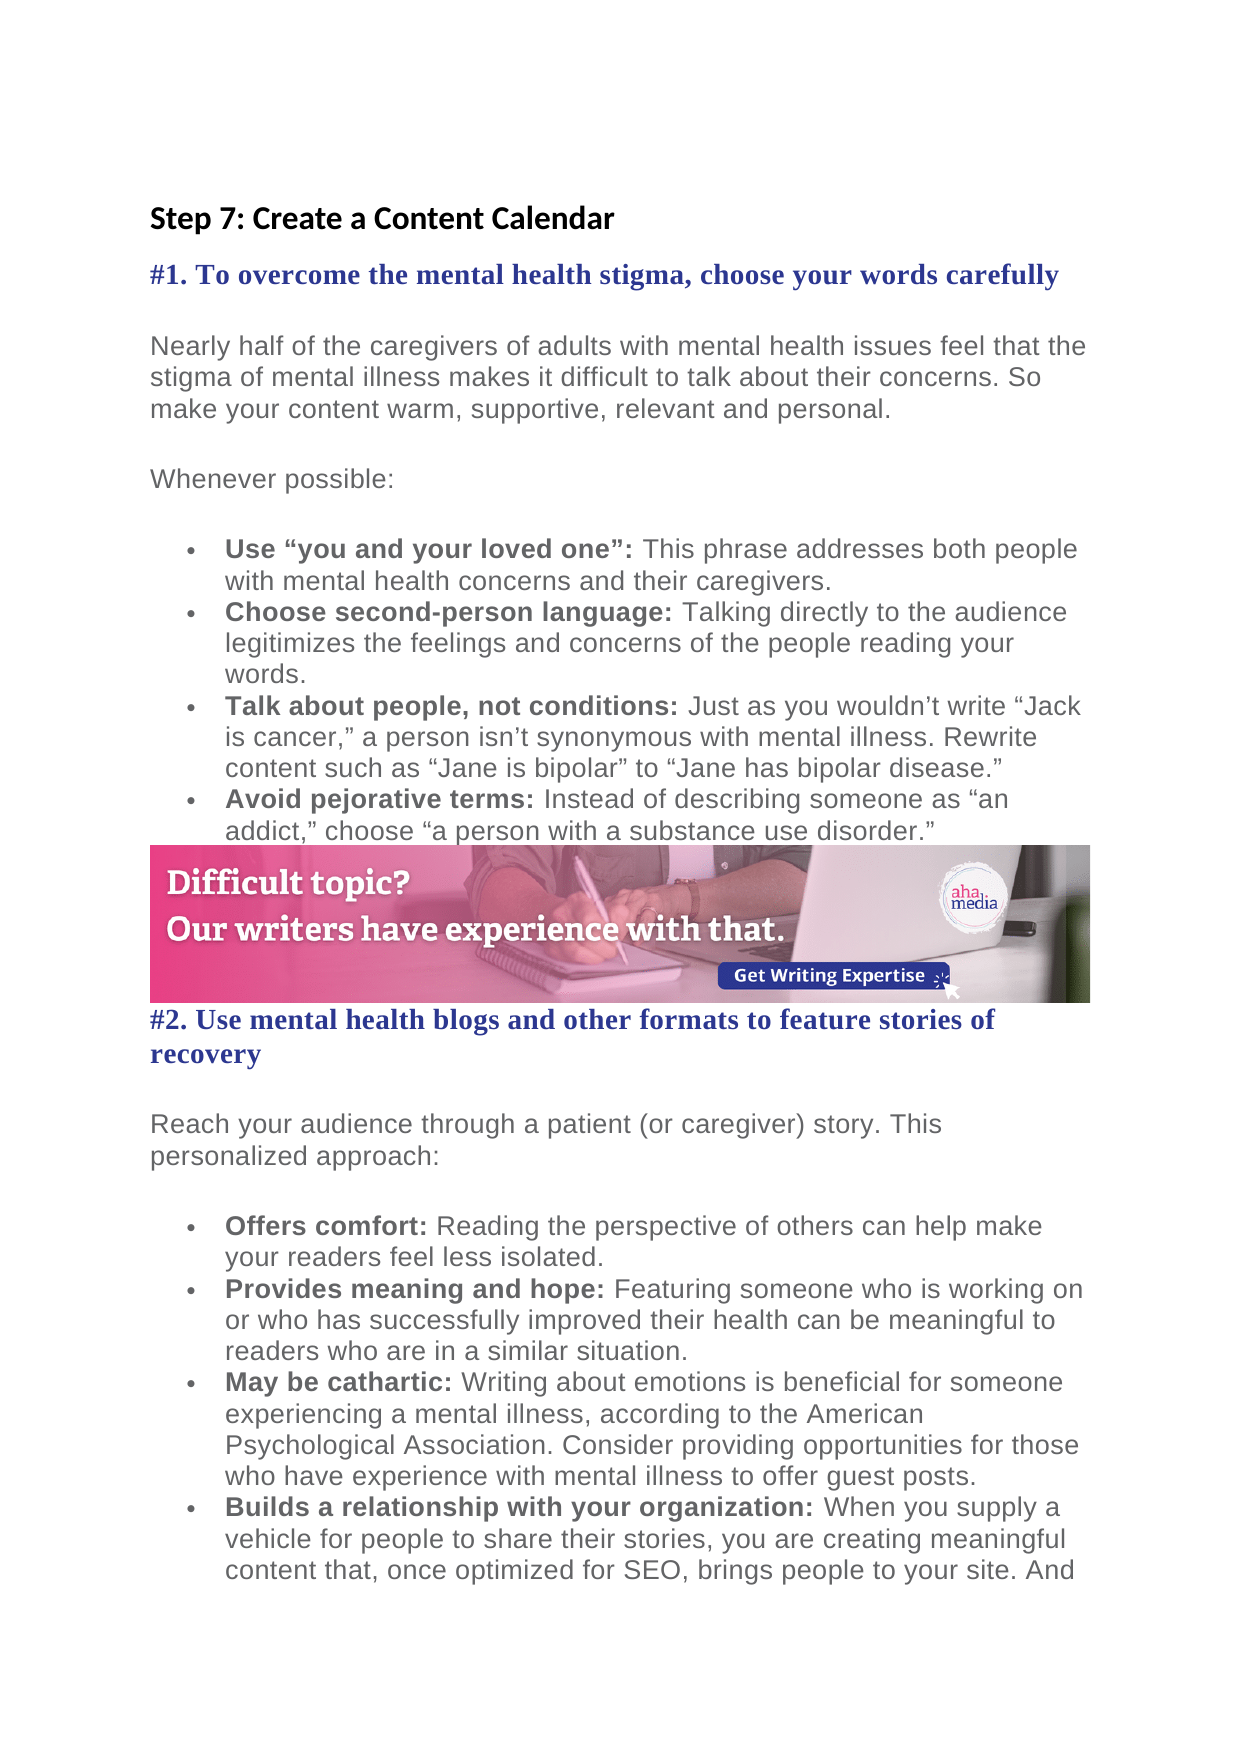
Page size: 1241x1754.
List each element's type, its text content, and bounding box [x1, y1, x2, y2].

text Reach your audience through a patient (or caregiver) story. This personalized approach: [150, 1108, 1090, 1171]
list Use “you and your loved one”: This phrase addresses both people with mental health concerns and their caregivers. [187, 533, 1090, 596]
picture [150, 845, 1091, 1003]
text #2. Use mental health blogs and other formats to feature stories of recovery [150, 1003, 1090, 1069]
text Step 7: Create a Content Calendar [150, 197, 1090, 238]
list Choose second-person language: Talking directly to the audience legitimizes the feelings and concerns of the people reading your words. [187, 596, 1090, 689]
text Nearly half of the caregivers of adults with mental health issues feel that the stigma of mental illness makes it difficult to talk about their concerns. So make your content warm, supportive, relevant and personal. [150, 330, 1090, 424]
list Avoid pejorative terms: Instead of describing someone as “an addict,” choose “a person with a substance use disorder.” [187, 783, 1090, 845]
text Whenever possible: [150, 463, 1090, 494]
list Offers comfort: Reading the perspective of others can help make your readers feel less isolated. [187, 1210, 1090, 1273]
list Talk about people, not conditions: Just as you wouldn’t write “Jack is cancer,” a person isn’t synonymous with mental illness. Rewrite content such as “Jane is bipolar” to “Jane has bipolar disease.” [187, 689, 1090, 783]
list May be cathartic: Writing about emotions is beneficial for someone experiencing a mental illness, according to the American Psychological Association. Consider providing opportunities for those who have experience with mental illness to offer guest posts. [187, 1366, 1090, 1491]
text #1. To overcome the mental health stigma, choose your words carefully [150, 257, 1090, 291]
list Provides meaning and hope: Featuring someone who is working on or who has successfully improved their health can be meaningful to readers who are in a similar situation. [187, 1273, 1090, 1366]
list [187, 1491, 1090, 1585]
